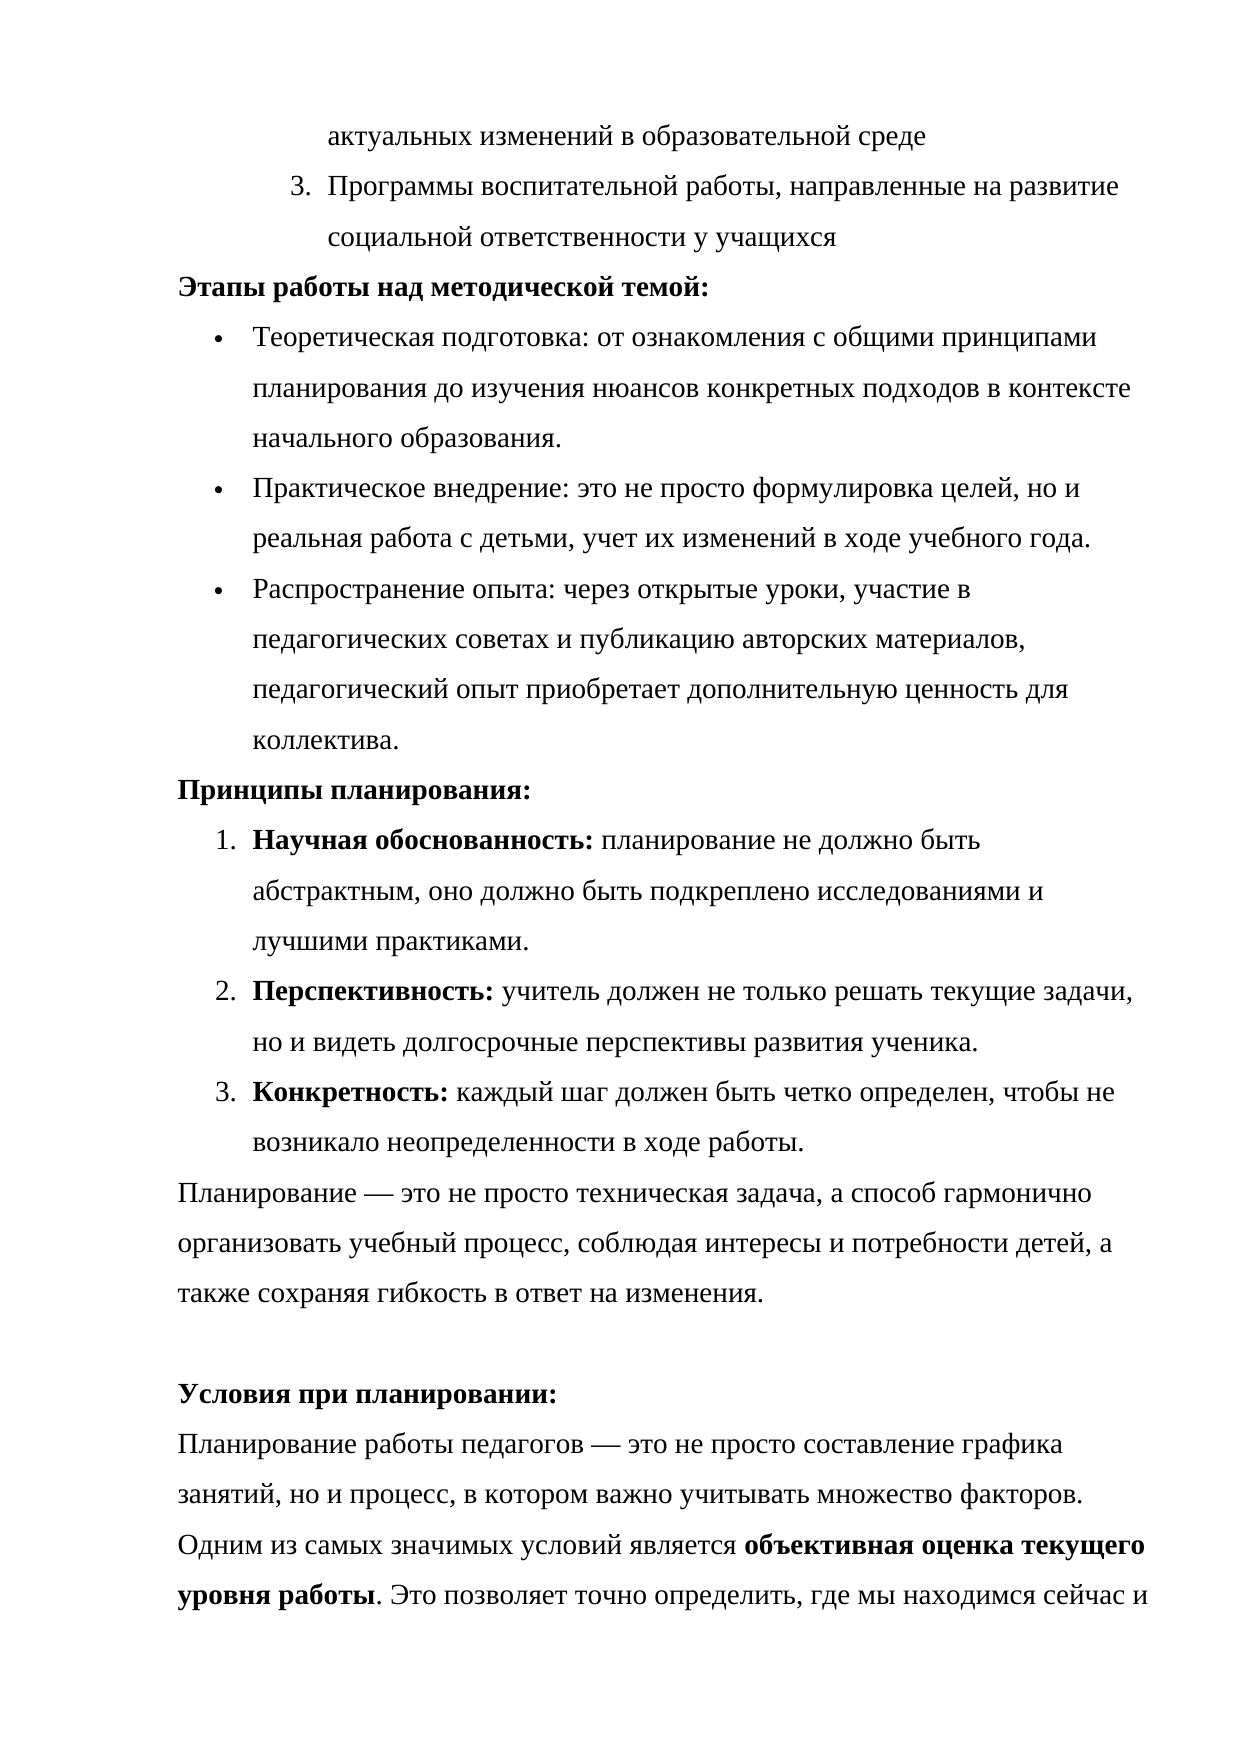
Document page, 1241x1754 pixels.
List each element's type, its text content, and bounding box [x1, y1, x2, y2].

text Принципы планирования: [177, 772, 1152, 806]
text Этапы работы над методической темой: [177, 269, 1152, 303]
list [290, 118, 1152, 152]
list Практическое внедрение: это не просто формулировка целей, но и реальная работа с детьми, учет их изменений в ходе учебного года. [215, 470, 1152, 554]
text Планирование — это не просто техническая задача, а способ гармонично организовать учебный процесс, соблюдая интересы и потребности детей, а также сохраняя гибкость в ответ на изменения. [177, 1175, 1152, 1309]
list Распространение опыта: через открытые уроки, участие в педагогических советах и публикацию авторских материалов, педагогический опыт приобретает дополнительную ценность для коллектива. [215, 571, 1152, 755]
list Перспективность: учитель должен не только решать текущие задачи, но и видеть долгосрочные перспективы развития ученика. [215, 973, 1152, 1057]
list Теоретическая подготовка: от ознакомления с общими принципами планирования до изучения нюансов конкретных подходов в контексте начального образования. [215, 319, 1152, 453]
list Конкретность: каждый шаг должен быть четко определен, чтобы не возникало неопределенности в ходе работы. [215, 1074, 1152, 1158]
list Программы воспитательной работы, направленные на развитие социальной ответственности у учащихся [290, 168, 1152, 252]
list Научная обоснованность: планирование не должно быть абстрактным, оно должно быть подкреплено исследованиями и лучшими практиками. [215, 822, 1152, 957]
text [177, 1426, 1152, 1611]
text Условия при планировании: [177, 1376, 1152, 1409]
